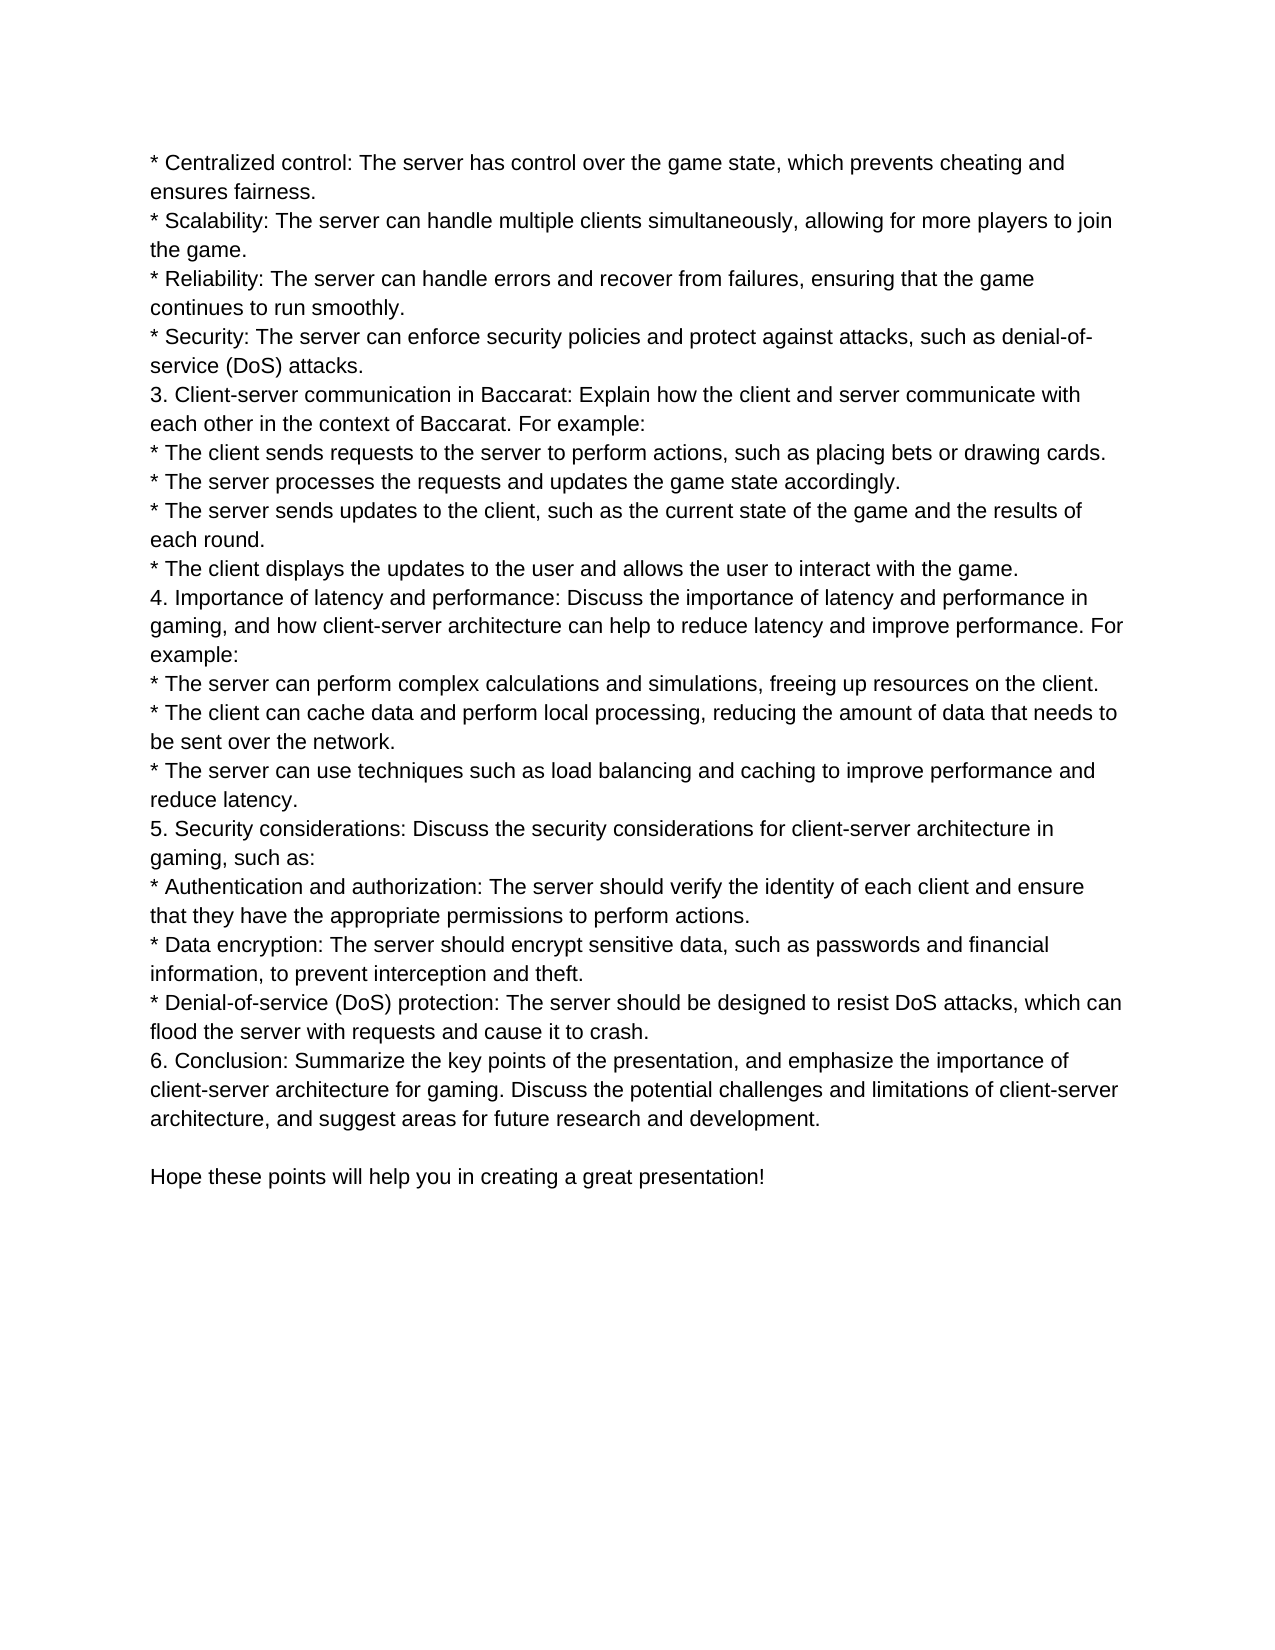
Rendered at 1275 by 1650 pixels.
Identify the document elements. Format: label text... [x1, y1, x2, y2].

text * Scalability: The server can handle multiple clients simultaneously, allowing for more players to join the game. [150, 208, 1125, 262]
text * Data encryption: The server should encrypt sensitive data, such as passwords and financial information, to prevent interception and theft. [150, 932, 1125, 986]
text * The server sends updates to the client, such as the current state of the game and the results of each round. [150, 497, 1125, 552]
text * Denial-of-service (DoS) protection: The server should be designed to resist DoS attacks, which can flood the server with requests and cause it to crash. [150, 990, 1125, 1044]
text * The client can cache data and perform local processing, reducing the amount of data that needs to be sent over the network. [150, 700, 1125, 754]
text 4. Importance of latency and performance: Discuss the importance of latency and performance in gaming, and how client-server architecture can help to reduce latency and improve performance. For example: [150, 584, 1125, 667]
text * Security: The server can enforce security policies and protect against attacks, such as denial-of-service (DoS) attacks. [150, 324, 1125, 378]
text * The server can perform complex calculations and simulations, freeing up resources on the client. [150, 671, 1125, 696]
text 6. Conclusion: Summarize the key points of the presentation, and emphasize the importance of client-server architecture for gaming. Discuss the potential challenges and limitations of client-server architecture, and suggest areas for future research and development. [150, 1048, 1125, 1131]
text Hope these points will help you in creating a great presentation! [150, 1163, 1125, 1189]
text * Authentication and authorization: The server should verify the identity of each client and ensure that they have the appropriate permissions to perform actions. [150, 874, 1125, 928]
text 5. Security considerations: Discuss the security considerations for client-server architecture in gaming, such as: [150, 816, 1125, 870]
text * Centralized control: The server has control over the game state, which prevents cheating and ensures fairness. [150, 150, 1125, 204]
text * Reliability: The server can handle errors and recover from failures, ensuring that the game continues to run smoothly. [150, 266, 1125, 320]
text * The client displays the updates to the user and allows the user to interact with the game. [150, 555, 1125, 581]
text 3. Client-server communication in Baccarat: Explain how the client and server communicate with each other in the context of Baccarat. For example: [150, 382, 1125, 436]
text * The client sends requests to the server to perform actions, such as placing bets or drawing cards. [150, 439, 1125, 465]
text * The server processes the requests and updates the game state accordingly. [150, 468, 1125, 494]
text * The server can use techniques such as load balancing and caching to improve performance and reduce latency. [150, 758, 1125, 812]
